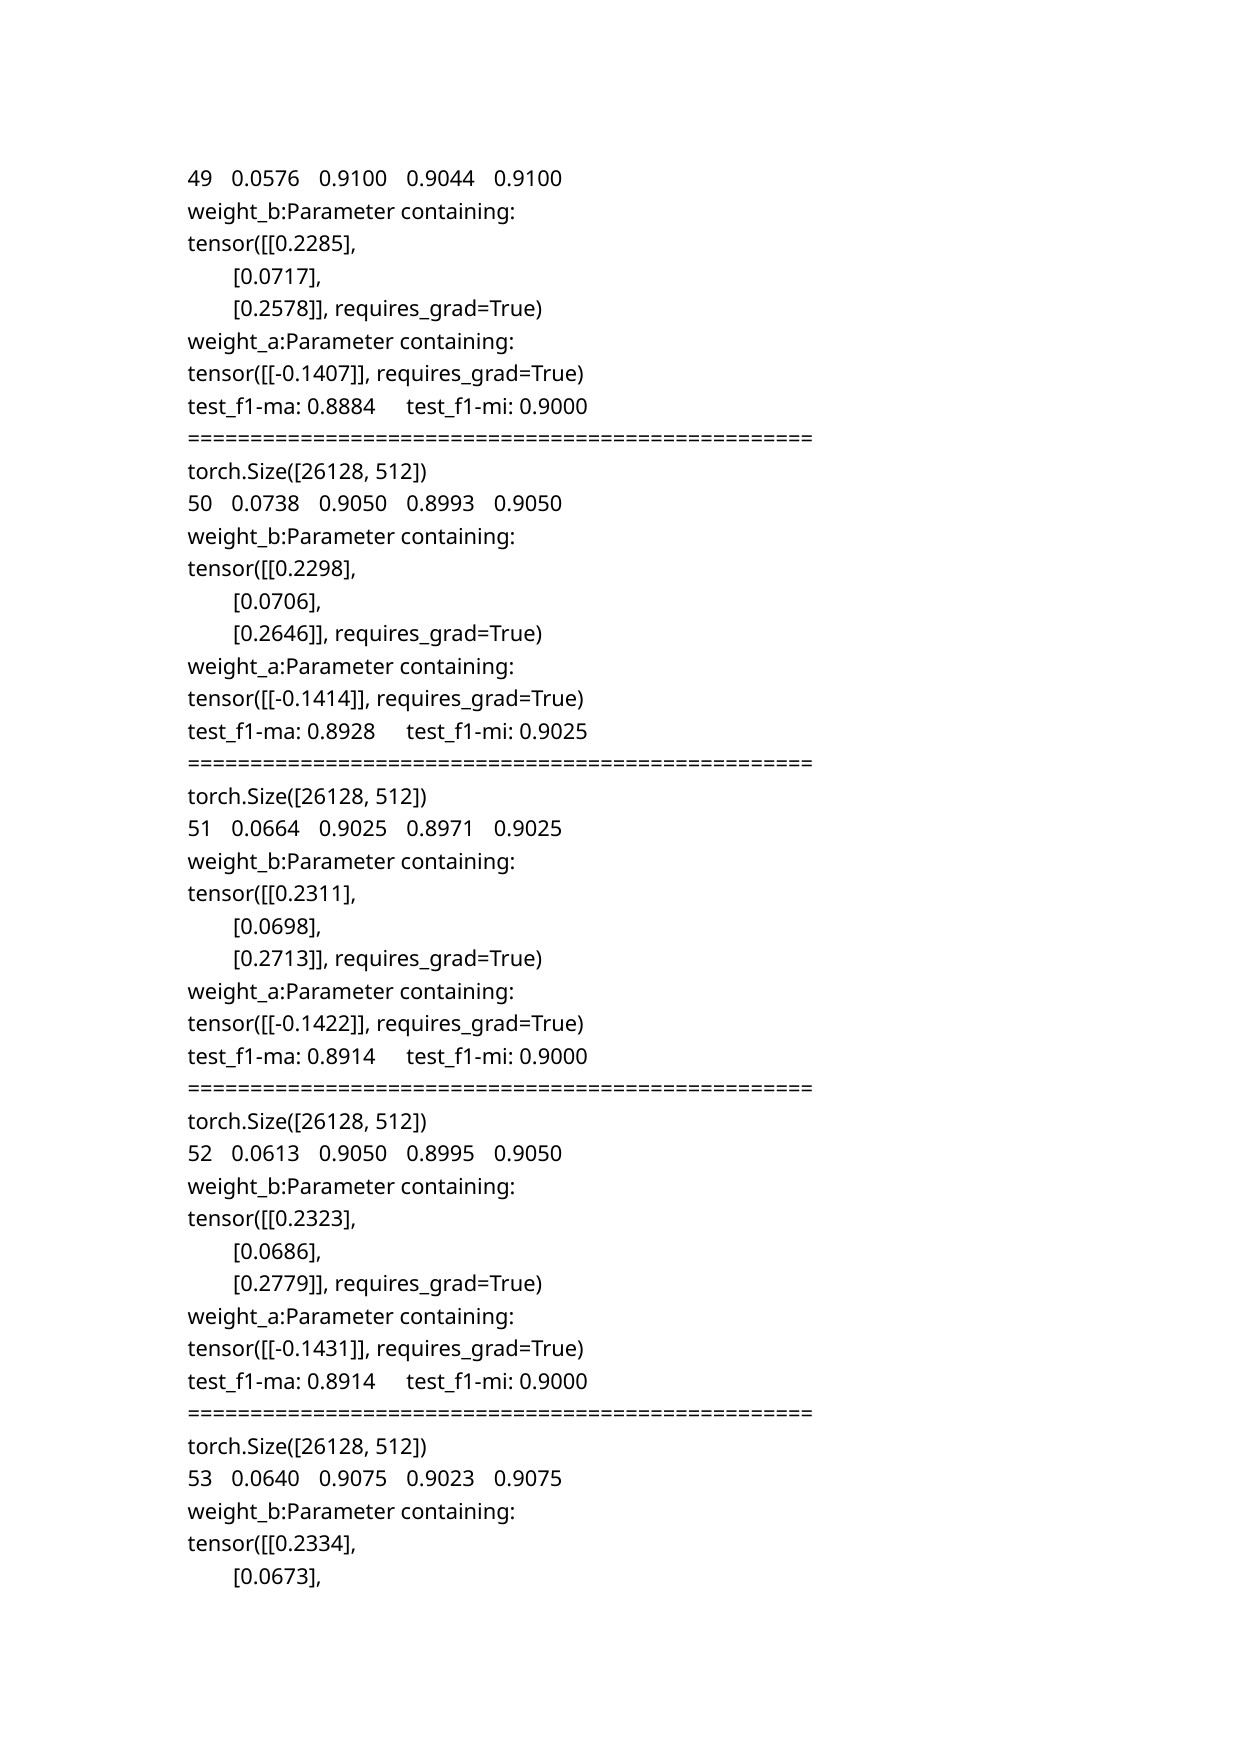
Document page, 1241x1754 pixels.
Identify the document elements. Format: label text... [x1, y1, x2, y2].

text [0.2713]], requires_grad=True) [187, 942, 1053, 974]
text [0.0706], [187, 584, 1053, 617]
text weight_b:Parameter containing: [187, 1169, 1053, 1202]
text tensor([[-0.1407]], requires_grad=True) [187, 357, 1053, 389]
text tensor([[0.2285], [187, 227, 1053, 259]
text weight_a:Parameter containing: [187, 324, 1053, 357]
text test_f1-ma: 0.8928 test_f1-mi: 0.9025 [187, 714, 1053, 747]
text 52 0.0613 0.9050 0.8995 0.9050 [187, 1137, 1053, 1169]
text weight_a:Parameter containing: [187, 649, 1053, 682]
text 50 0.0738 0.9050 0.8993 0.9050 [187, 487, 1053, 519]
text [0.2646]], requires_grad=True) [187, 617, 1053, 649]
text [0.2578]], requires_grad=True) [187, 292, 1053, 324]
text tensor([[-0.1431]], requires_grad=True) [187, 1332, 1053, 1364]
text tensor([[-0.1414]], requires_grad=True) [187, 682, 1053, 714]
text tensor([[0.2298], [187, 552, 1053, 584]
text test_f1-ma: 0.8914 test_f1-mi: 0.9000 [187, 1364, 1053, 1397]
text weight_b:Parameter containing: [187, 194, 1053, 227]
text [0.0698], [187, 909, 1053, 942]
text tensor([[0.2334], [187, 1527, 1053, 1559]
text 49 0.0576 0.9100 0.9044 0.9100 [187, 162, 1053, 194]
text torch.Size([26128, 512]) [187, 1429, 1053, 1462]
text [0.0673], [187, 1559, 1053, 1592]
text test_f1-ma: 0.8884 test_f1-mi: 0.9000 [187, 389, 1053, 422]
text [187, 1397, 1053, 1429]
text [0.0717], [187, 259, 1053, 292]
text tensor([[0.2311], [187, 877, 1053, 909]
text ================================================== [187, 422, 1053, 454]
text 53 0.0640 0.9075 0.9023 0.9075 [187, 1462, 1053, 1494]
text weight_b:Parameter containing: [187, 1494, 1053, 1527]
text torch.Size([26128, 512]) [187, 454, 1053, 487]
text [0.2779]], requires_grad=True) [187, 1267, 1053, 1299]
text weight_a:Parameter containing: [187, 1299, 1053, 1332]
text 51 0.0664 0.9025 0.8971 0.9025 [187, 812, 1053, 844]
text weight_b:Parameter containing: [187, 844, 1053, 877]
text ================================================== [187, 747, 1053, 779]
text weight_a:Parameter containing: [187, 974, 1053, 1007]
text tensor([[-0.1422]], requires_grad=True) [187, 1007, 1053, 1039]
text ================================================== [187, 1072, 1053, 1104]
text torch.Size([26128, 512]) [187, 1104, 1053, 1137]
text tensor([[0.2323], [187, 1202, 1053, 1234]
text torch.Size([26128, 512]) [187, 779, 1053, 812]
text [0.0686], [187, 1234, 1053, 1267]
text test_f1-ma: 0.8914 test_f1-mi: 0.9000 [187, 1039, 1053, 1072]
text weight_b:Parameter containing: [187, 519, 1053, 552]
